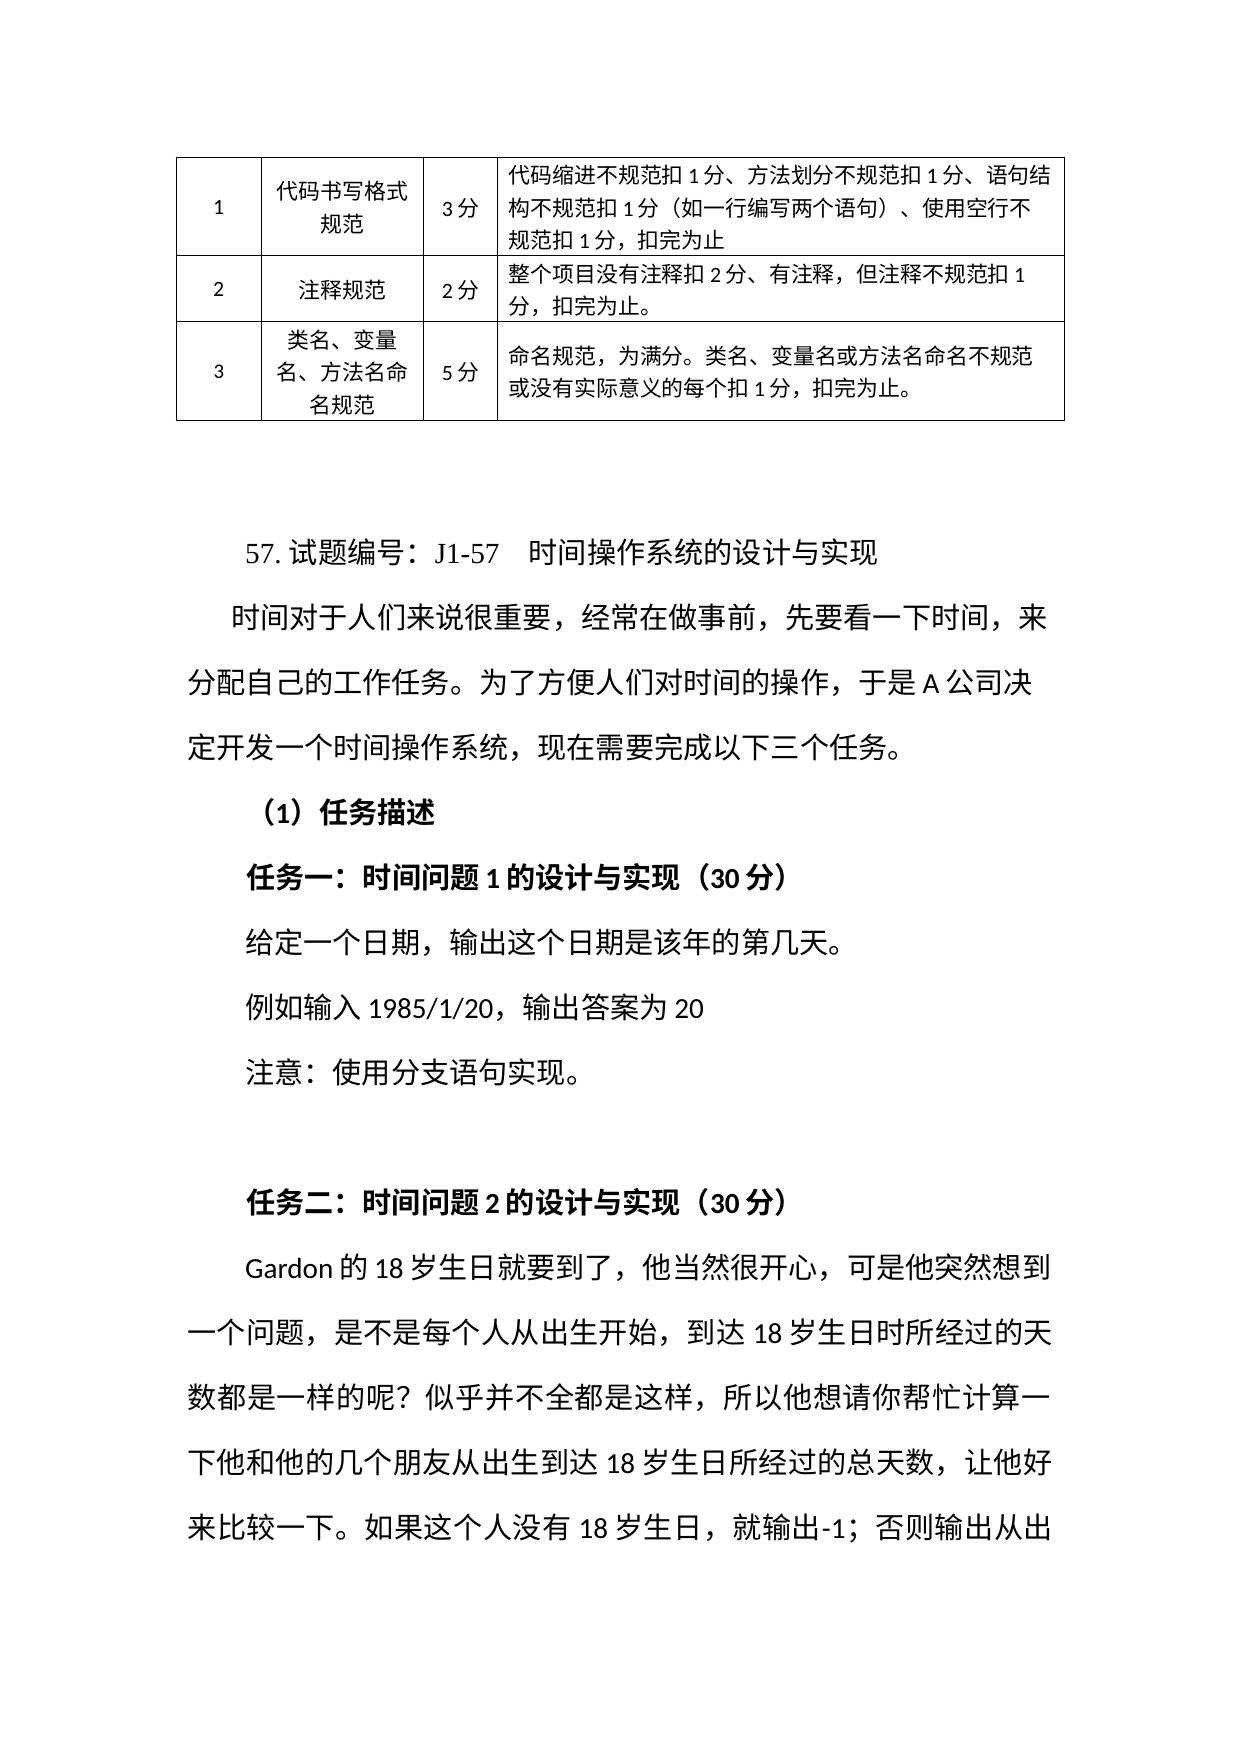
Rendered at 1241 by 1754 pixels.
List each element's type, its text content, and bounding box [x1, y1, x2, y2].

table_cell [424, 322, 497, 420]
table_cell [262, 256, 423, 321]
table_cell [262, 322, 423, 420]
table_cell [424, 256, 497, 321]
text 时间对于人们来说很重要，经常在做事前，先要看一下时间，来分配自己的工作任务。为了方便人们对时间的操作，于是A公司决定开发一个时间操作系统，现在需要完成以下三个任务。 [187, 583, 1053, 778]
text （1）任务描述 [187, 778, 1053, 843]
text 注意：使用分支语句实现。 [187, 1038, 1053, 1103]
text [187, 1233, 1053, 1558]
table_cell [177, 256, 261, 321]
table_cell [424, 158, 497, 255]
text 任务一：时间问题1的设计与实现（30分） [187, 843, 1053, 908]
text 例如输入1985/1/20，输出答案为20 [187, 973, 1053, 1038]
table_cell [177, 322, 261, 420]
list 57. 试题编号：J1-57 时间操作系统的设计与实现 [245, 518, 1053, 583]
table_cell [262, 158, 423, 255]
text 给定一个日期，输出这个日期是该年的第几天。 [187, 908, 1053, 973]
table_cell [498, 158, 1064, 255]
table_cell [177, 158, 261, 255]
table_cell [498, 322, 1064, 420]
text 任务二：时间问题2的设计与实现（30分） [187, 1168, 1053, 1233]
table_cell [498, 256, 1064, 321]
